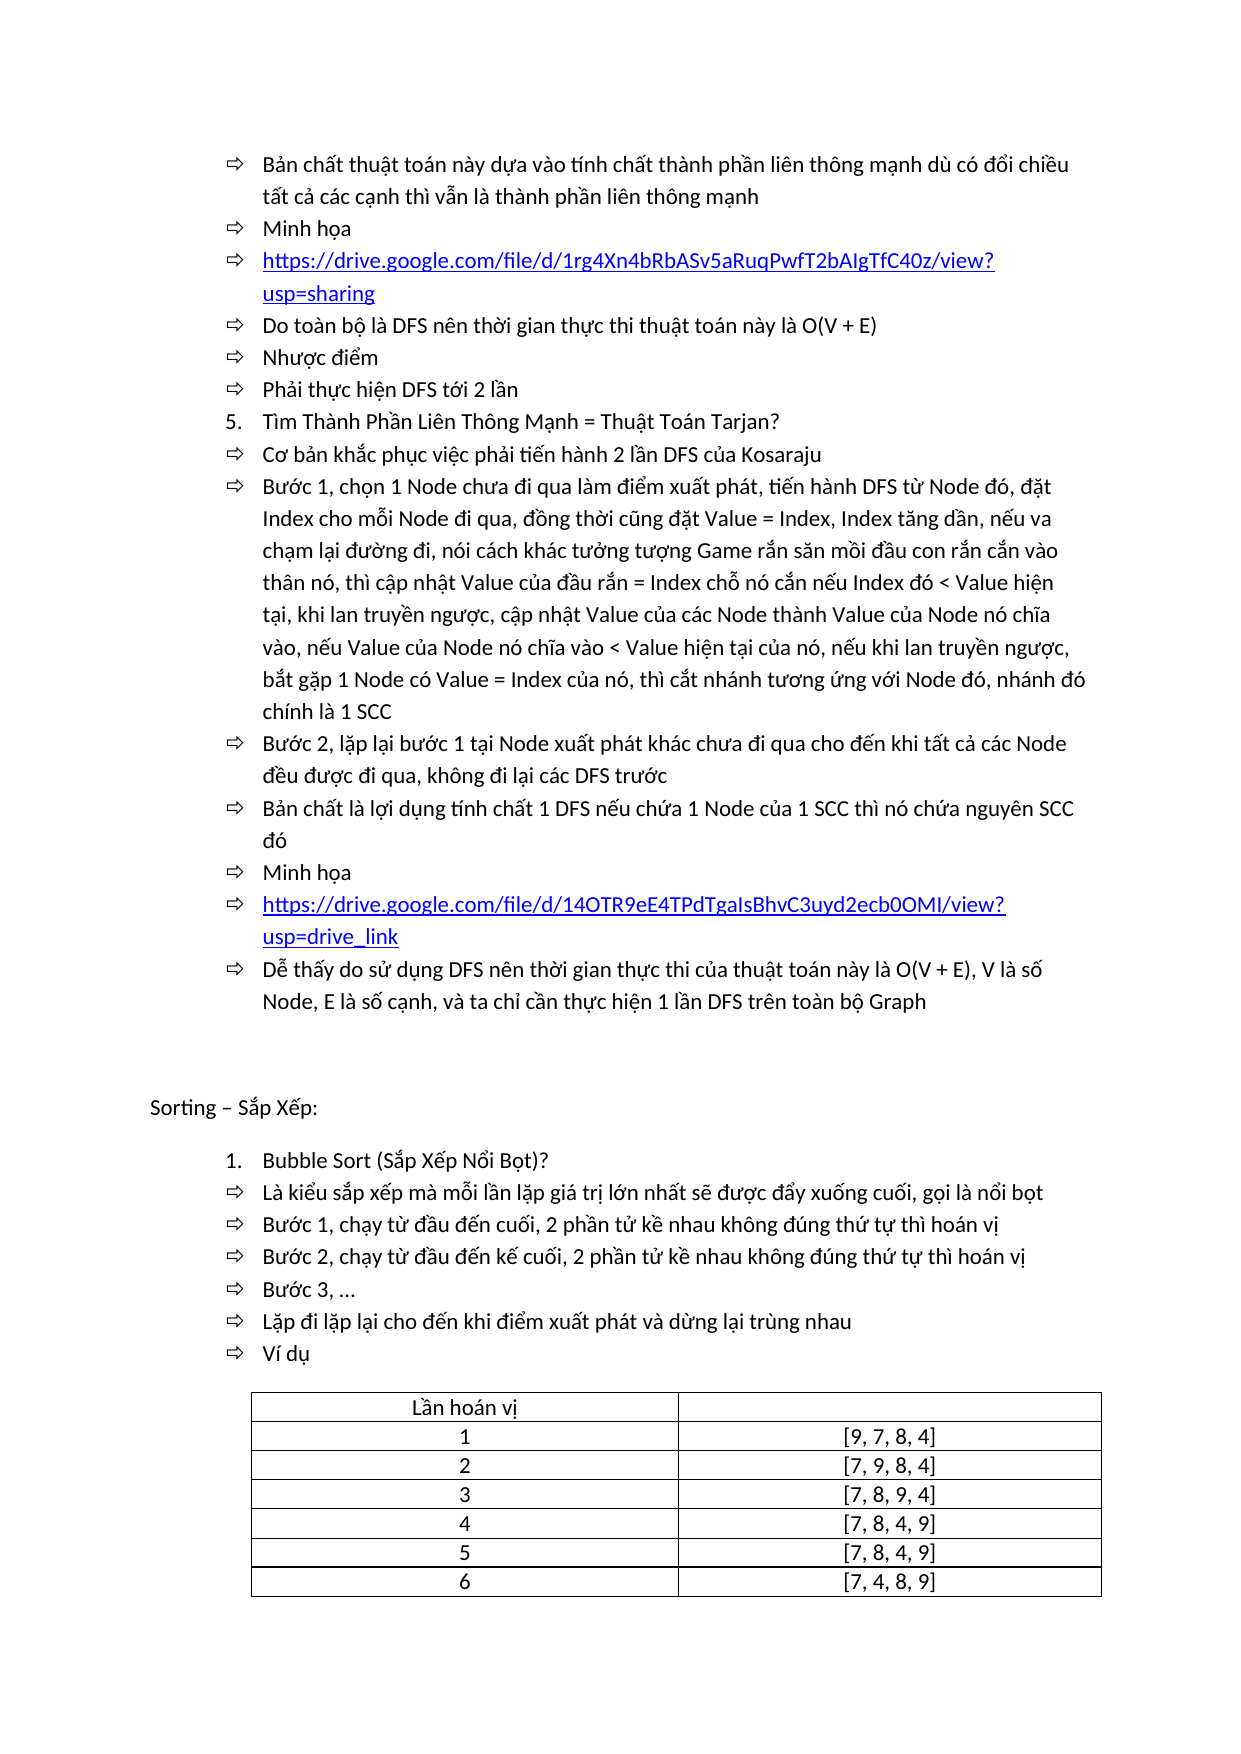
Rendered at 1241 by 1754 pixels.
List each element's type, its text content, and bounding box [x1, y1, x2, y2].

text Sorting – Sắp Xếp: [150, 1093, 1090, 1121]
list Cơ bản khắc phục việc phải tiến hành 2 lần DFS của Kosaraju [225, 440, 1090, 468]
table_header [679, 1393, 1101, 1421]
list Dễ thấy do sử dụng DFS nên thời gian thực thi của thuật toán này là O(V + E), V là số Node, E là số cạnh, và ta chỉ cần thực hiện 1 lần DFS trên toàn bộ Graph [225, 955, 1090, 1015]
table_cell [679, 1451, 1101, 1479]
list Bước 1, chạy từ đầu đến cuối, 2 phần tử kề nhau không đúng thứ tự thì hoán vị [225, 1210, 1090, 1238]
list Minh họa [225, 214, 1090, 242]
list Bước 2, lặp lại bước 1 tại Node xuất phát khác chưa đi qua cho đến khi tất cả các Node đều được đi qua, không đi lại các DFS trước [225, 729, 1090, 789]
list https://drive.google.com/file/d/1rg4Xn4bRbASv5aRuqPwfT2bAIgTfC40z/view?usp=sharing [225, 247, 1090, 307]
list Bước 2, chạy từ đầu đến kế cuối, 2 phần tử kề nhau không đúng thứ tự thì hoán vị [225, 1242, 1090, 1271]
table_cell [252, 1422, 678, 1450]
list Do toàn bộ là DFS nên thời gian thực thi thuật toán này là O(V + E) [225, 311, 1090, 339]
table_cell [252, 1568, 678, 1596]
list Bước 3, … [225, 1275, 1090, 1303]
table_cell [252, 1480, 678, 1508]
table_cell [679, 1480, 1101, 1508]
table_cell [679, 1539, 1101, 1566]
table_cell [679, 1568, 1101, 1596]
list Bản chất là lợi dụng tính chất 1 DFS nếu chứa 1 Node của 1 SCC thì nó chứa nguyên SCC đó [225, 794, 1090, 854]
list Nhược điểm [225, 343, 1090, 371]
list Ví dụ [225, 1339, 1090, 1367]
list Bubble Sort (Sắp Xếp Nổi Bọt)? [225, 1146, 1090, 1174]
list Là kiểu sắp xếp mà mỗi lần lặp giá trị lớn nhất sẽ được đẩy xuống cuối, gọi là nổi bọt [225, 1178, 1090, 1206]
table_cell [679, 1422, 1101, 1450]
list Phải thực hiện DFS tới 2 lần [225, 375, 1090, 403]
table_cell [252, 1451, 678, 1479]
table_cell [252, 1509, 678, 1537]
list https://drive.google.com/file/d/14OTR9eE4TPdTgaIsBhvC3uyd2ecb0OMI/view?usp=drive_link [225, 890, 1090, 951]
list Lặp đi lặp lại cho đến khi điểm xuất phát và dừng lại trùng nhau [225, 1307, 1090, 1335]
list Tìm Thành Phần Liên Thông Mạnh = Thuật Toán Tarjan? [225, 407, 1090, 436]
list Bản chất thuật toán này dựa vào tính chất thành phần liên thông mạnh dù có đổi chiều tất cả các cạnh thì vẫn là thành phần liên thông mạnh [225, 150, 1090, 210]
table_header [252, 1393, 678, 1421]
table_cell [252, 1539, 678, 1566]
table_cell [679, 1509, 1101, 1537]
list Minh họa [225, 858, 1090, 886]
